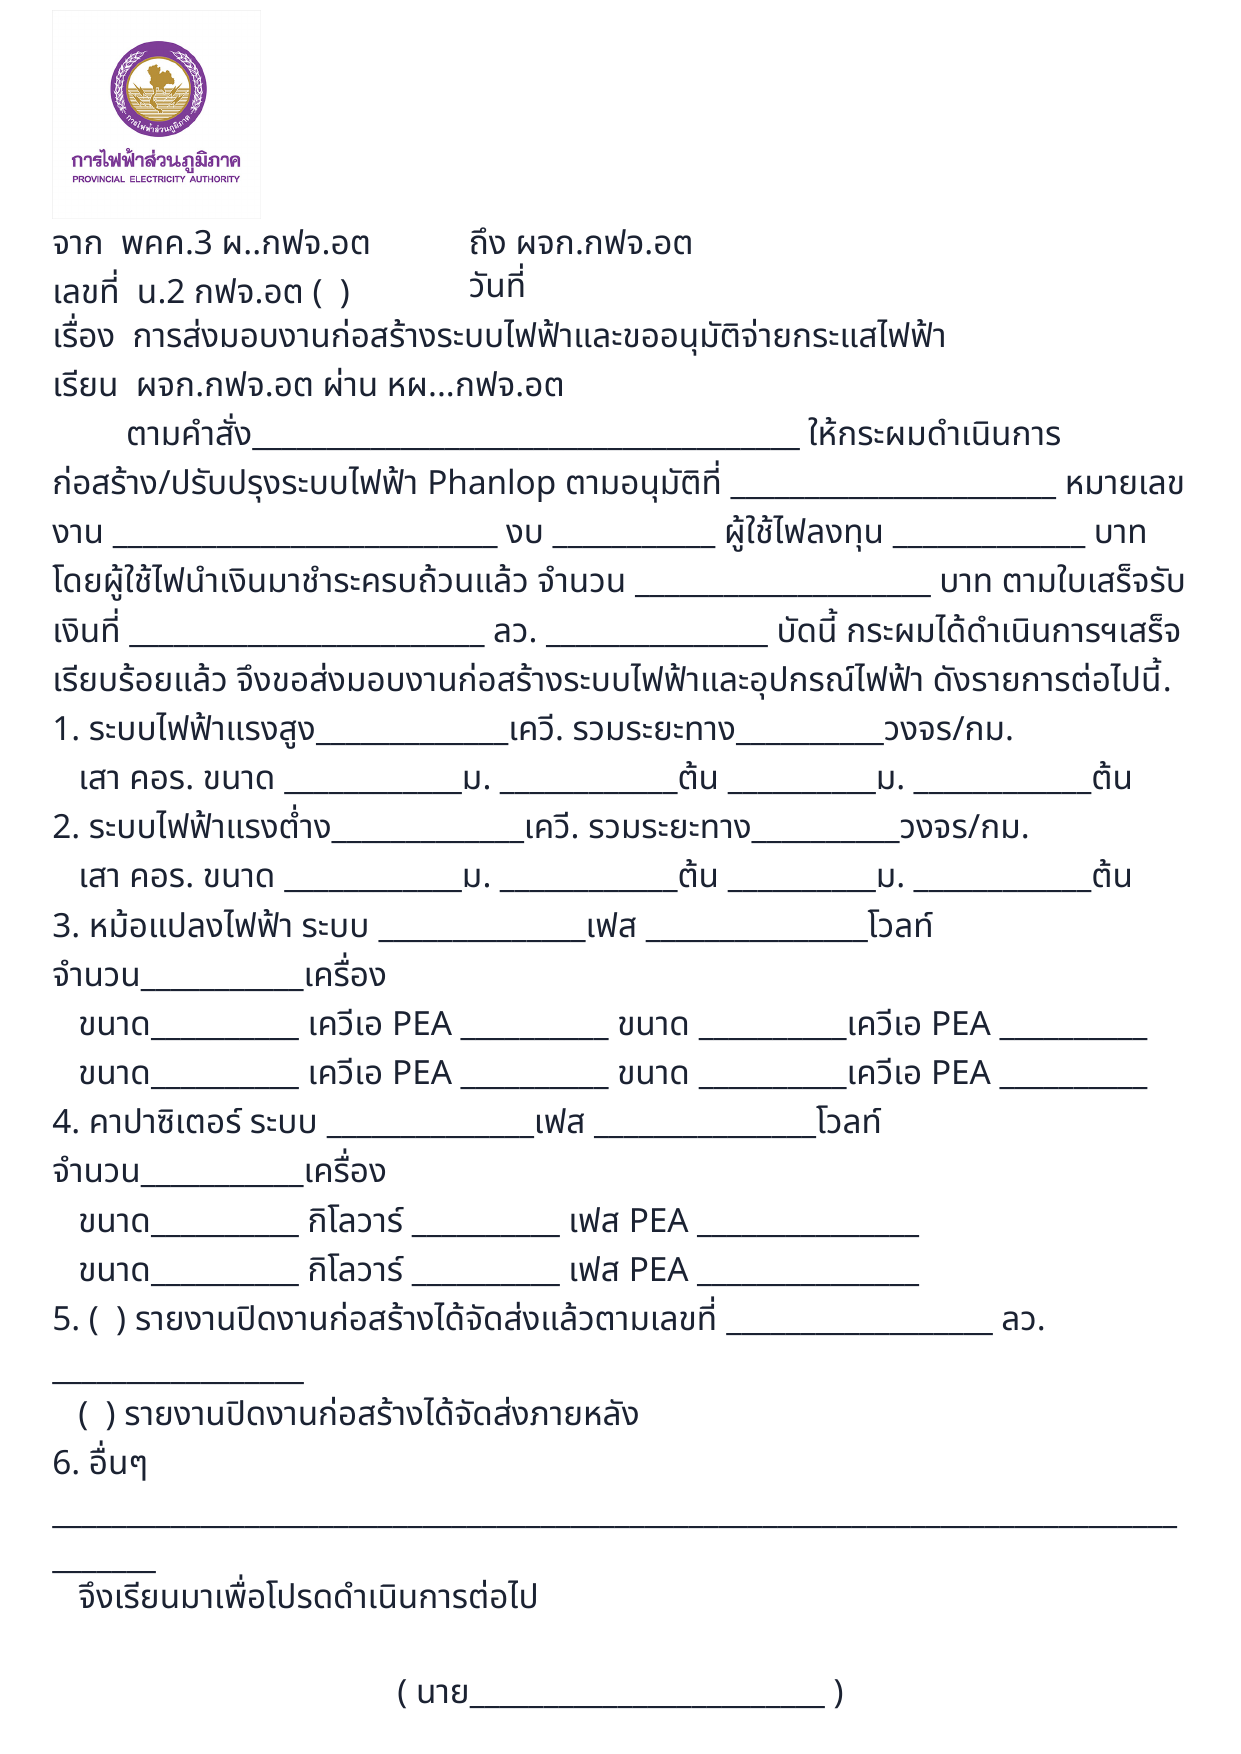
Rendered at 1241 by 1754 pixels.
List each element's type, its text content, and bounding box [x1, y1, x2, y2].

text ขนาด__________ เควีเอ PEA __________ ขนาด __________เควีเอ PEA __________ [52, 1000, 1188, 1049]
text เสา คอร. ขนาด ____________ม. ____________ต้น __________ม. ____________ต้น [52, 852, 1188, 901]
text 6. อื่นๆ ___________________________________________________________________________________ [52, 1438, 1188, 1578]
text 1. ระบบไฟฟ้าแรงสูง_____________เควี. รวมระยะทาง__________วงจร/กม. [52, 705, 1188, 754]
text 2. ระบบไฟฟ้าแรงต่ำง_____________เควี. รวมระยะทาง__________วงจร/กม. [52, 803, 1188, 852]
text ( ) รายงานปิดงานก่อสร้างได้จัดส่งภายหลัง [52, 1389, 1188, 1438]
text 5. ( ) รายงานปิดงานก่อสร้างได้จัดส่งแล้วตามเลขที่ __________________ ลว. _________________ [52, 1295, 1188, 1389]
text เรื่อง การส่งมอบงานก่อสร้างระบบไฟฟ้าและขออนุมัติจ่ายกระแสไฟฟ้า [52, 317, 1188, 361]
text 3. หม้อแปลงไฟฟ้า ระบบ ______________เฟส _______________โวลท์ จำนวน___________เครื่อง [52, 901, 1188, 1000]
text 4. คาปาซิเตอร์ ระบบ ______________เฟส _______________โวลท์ จำนวน___________เครื่อง [52, 1098, 1188, 1196]
table_header จาก พคค.3 ผ..กฟจ.อต [41, 219, 457, 268]
text ( นาย________________________ ) [52, 1667, 1188, 1717]
text ขนาด__________ กิโลวาร์ __________ เฟส PEA _______________ [52, 1196, 1188, 1246]
table_cell เลขที่ น.2 กฟจ.อต ( ) [41, 268, 457, 317]
text เสา คอร. ขนาด ____________ม. ____________ต้น __________ม. ____________ต้น [52, 754, 1188, 803]
table_cell วันที่ [458, 268, 718, 317]
table_header ถึง ผจก.กฟจ.อต [458, 219, 718, 268]
text ขนาด__________ กิโลวาร์ __________ เฟส PEA _______________ [52, 1246, 1188, 1295]
picture [52, 10, 261, 219]
text เรียน ผจก.กฟจ.อต ผ่าน หผ...กฟจ.อต [52, 361, 1188, 410]
text ตามคำสั่ง_____________________________________ ให้กระผมดำเนินการก่อสร้าง/ปรับปรุงระบบไฟฟ้า Phanlop ตามอนุมัติที่ ______________________ หมายเลขงาน __________________________ งบ ___________ ผู้ใช้ไฟลงทุน _____________ บาท โดยผู้ใช้ไฟนำเงินมาชำระครบถ้วนแล้ว จำนวน ____________________ บาท ตามใบเสร็จรับเงินที่ ________________________ ลว. _______________ บัดนี้ กระผมได้ดำเนินการฯเสร็จเรียบร้อยแล้ว จึงขอส่งมอบงานก่อสร้างระบบไฟฟ้าและอุปกรณ์ไฟฟ้า ดังรายการต่อไปนี้. [52, 410, 1188, 705]
text ขนาด__________ เควีเอ PEA __________ ขนาด __________เควีเอ PEA __________ [52, 1049, 1188, 1098]
text จึงเรียนมาเพื่อโปรดดำเนินการต่อไป [52, 1578, 1188, 1622]
